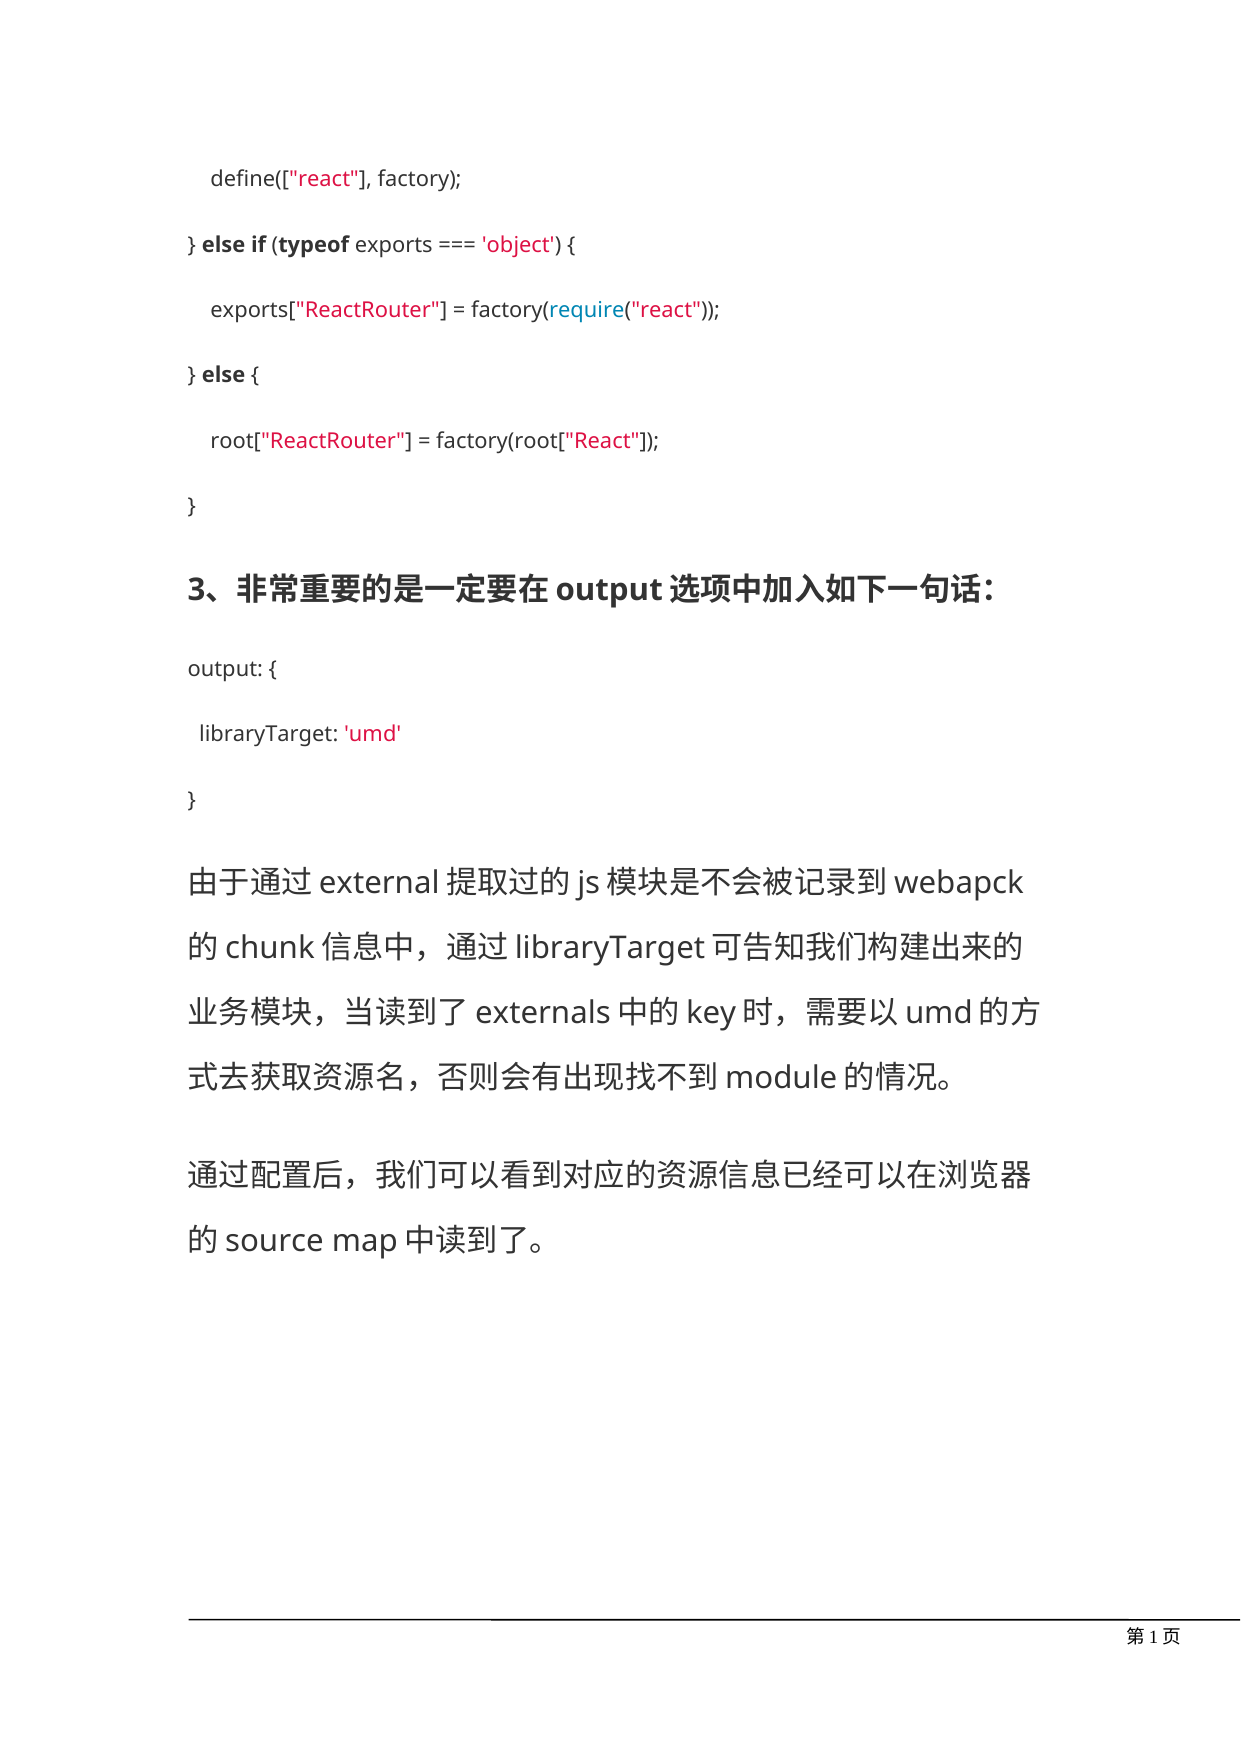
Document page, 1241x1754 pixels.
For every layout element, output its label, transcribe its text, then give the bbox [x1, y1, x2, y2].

text } else if (typeof exports === 'object') { [187, 227, 1053, 260]
text } [187, 782, 1053, 815]
text output: { [187, 652, 1053, 684]
text } else { [187, 358, 1053, 390]
text 3、非常重要的是一定要在output选项中加入如下一句话： [187, 554, 1053, 619]
text 由于通过external提取过的js模块是不会被记录到webapck的chunk信息中，通过libraryTarget可告知我们构建出来的业务模块，当读到了externals中的key时，需要以umd的方式去获取资源名，否则会有出现找不到module的情况。 [187, 848, 1053, 1108]
text libraryTarget: 'umd' [187, 717, 1053, 749]
text exports["ReactRouter"] = factory(require("react")); [187, 293, 1053, 325]
text define(["react"], factory); [187, 162, 1053, 194]
text root["ReactRouter"] = factory(root["React"]); [187, 423, 1053, 456]
text 通过配置后，我们可以看到对应的资源信息已经可以在浏览器的source map中读到了。 [187, 1140, 1053, 1270]
text } [187, 488, 1053, 521]
